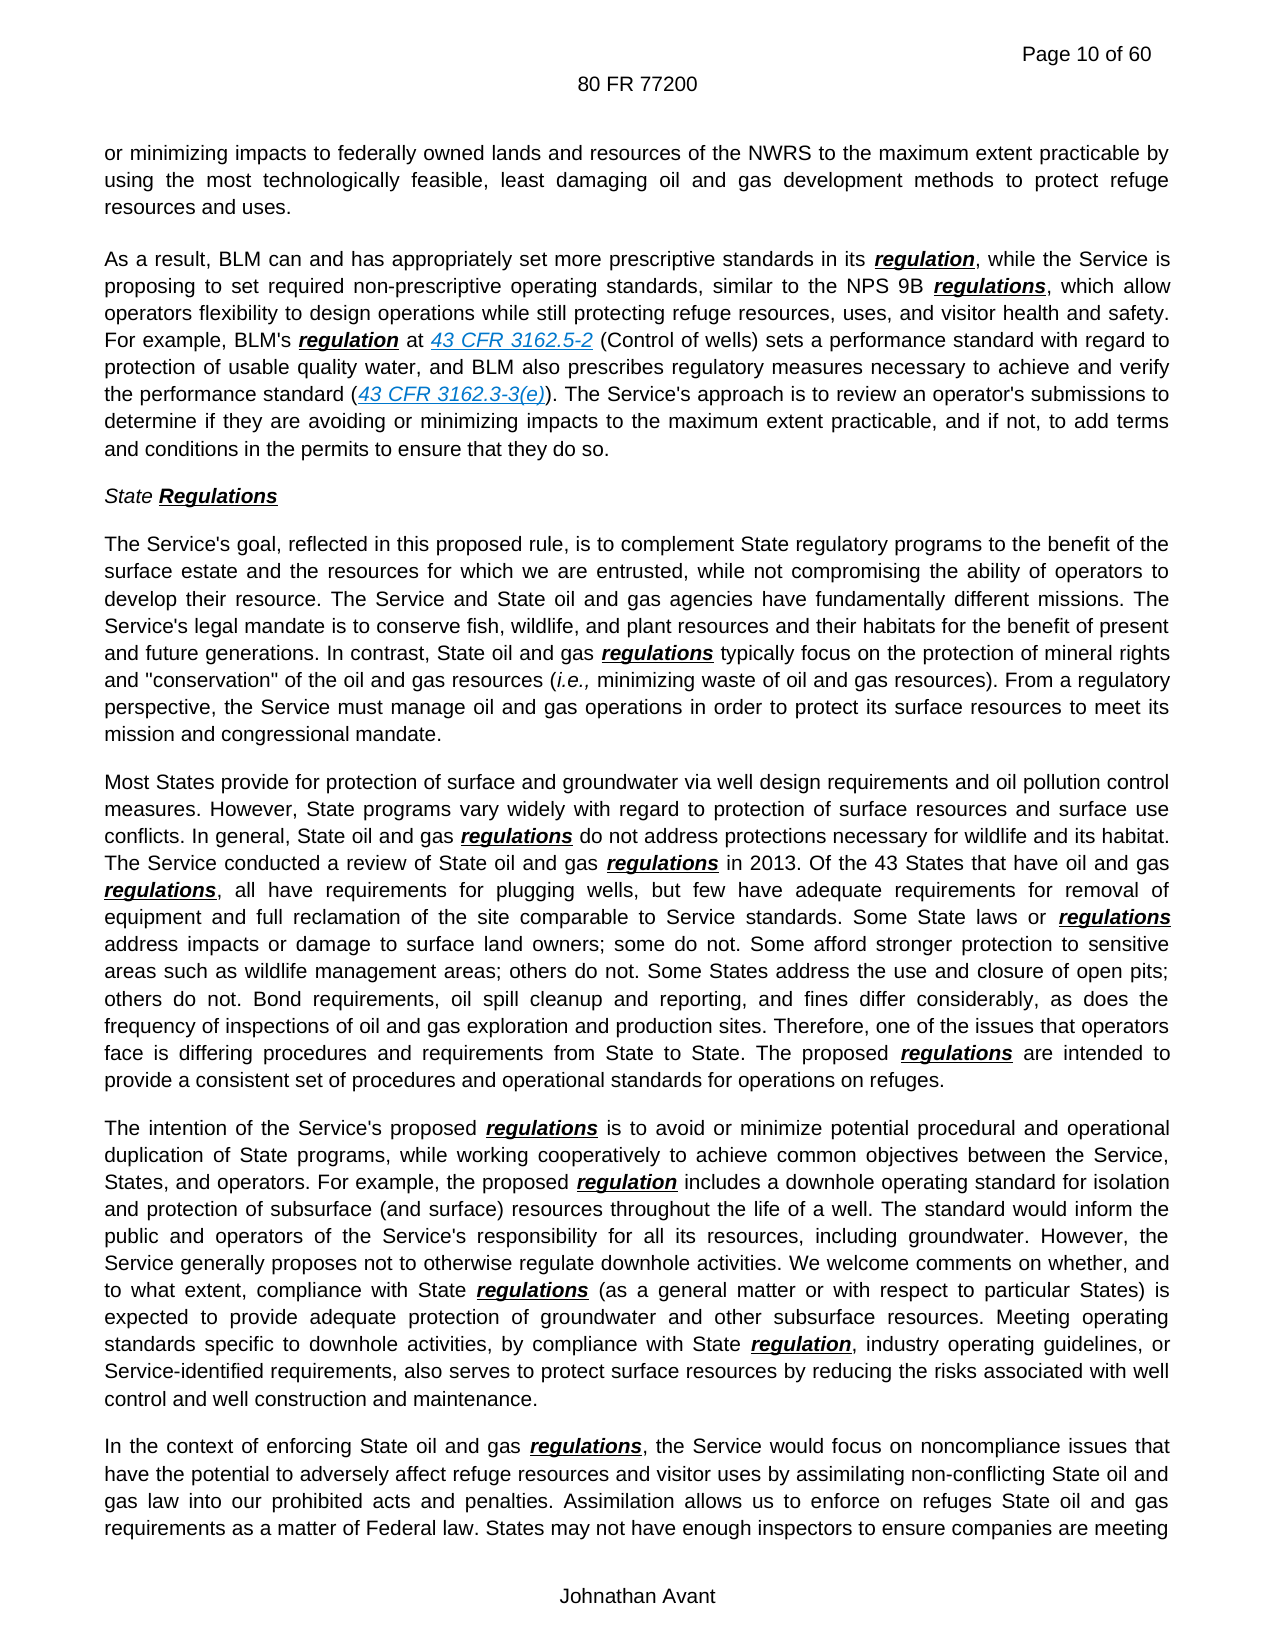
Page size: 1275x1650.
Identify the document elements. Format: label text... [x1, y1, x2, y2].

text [104, 137, 1171, 219]
text The intention of the Service's proposed regulations is to avoid or minimize potential procedural and operational duplication of State programs, while working cooperatively to achieve common objectives between the Service, States, and operators. For example, the proposed regulation includes a downhole operating standard for isolation and protection of subsurface (and surface) resources throughout the life of a well. The standard would inform the public and operators of the Service's responsibility for all its resources, including groundwater. However, the Service generally proposes not to otherwise regulate downhole activities. We welcome comments on whether, and to what extent, compliance with State regulations (as a general matter or with respect to particular States) is expected to provide adequate protection of groundwater and other subsurface resources. Meeting operating standards specific to downhole activities, by compliance with State regulation, industry operating guidelines, or Service-identified requirements, also serves to protect surface resources by reducing the risks associated with well control and well construction and maintenance. [104, 1112, 1171, 1410]
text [104, 1431, 1171, 1539]
text As a result, BLM can and has appropriately set more prescriptive standards in its regulation, while the Service is proposing to set required non-prescriptive operating standards, similar to the NPS 9B regulations, which allow operators flexibility to design operations while still protecting refuge resources, uses, and visitor health and safety. For example, BLM's regulation at 43 CFR 3162.5-2 (Control of wells) sets a performance standard with regard to protection of usable quality water, and BLM also prescribes regulatory measures necessary to achieve and verify the performance standard (43 CFR 3162.3-3(e)). The Service's approach is to review an operator's submissions to determine if they are avoiding or minimizing impacts to the maximum extent practicable, and if not, to add terms and conditions in the permits to ensure that they do so. [104, 244, 1171, 460]
text State Regulations [104, 481, 1171, 508]
text The Service's goal, reflected in this proposed rule, is to complement State regulatory programs to the benefit of the surface estate and the resources for which we are entrusted, while not compromising the ability of operators to develop their resource. The Service and State oil and gas agencies have fundamentally different missions. The Service's legal mandate is to conserve fish, wildlife, and plant resources and their habitats for the benefit of present and future generations. In contrast, State oil and gas regulations typically focus on the protection of mineral rights and "conservation" of the oil and gas resources (i.e., minimizing waste of oil and gas resources). From a regulatory perspective, the Service must manage oil and gas operations in order to protect its surface resources to meet its mission and congressional mandate. [104, 529, 1171, 746]
text Most States provide for protection of surface and groundwater via well design requirements and oil pollution control measures. However, State programs vary widely with regard to protection of surface resources and surface use conflicts. In general, State oil and gas regulations do not address protections necessary for wildlife and its habitat. The Service conducted a review of State oil and gas regulations in 2013. Of the 43 States that have oil and gas regulations, all have requirements for plugging wells, but few have adequate requirements for removal of equipment and full reclamation of the site comparable to Service standards. Some State laws or regulations address impacts or damage to surface land owners; some do not. Some afford stronger protection to sensitive areas such as wildlife management areas; others do not. Some States address the use and closure of open pits; others do not. Bond requirements, oil spill cleanup and reporting, and fines differ considerably, as does the frequency of inspections of oil and gas exploration and production sites. Therefore, one of the issues that operators face is differing procedures and requirements from State to State. The proposed regulations are intended to provide a consistent set of procedures and operational standards for operations on refuges. [104, 767, 1171, 1092]
